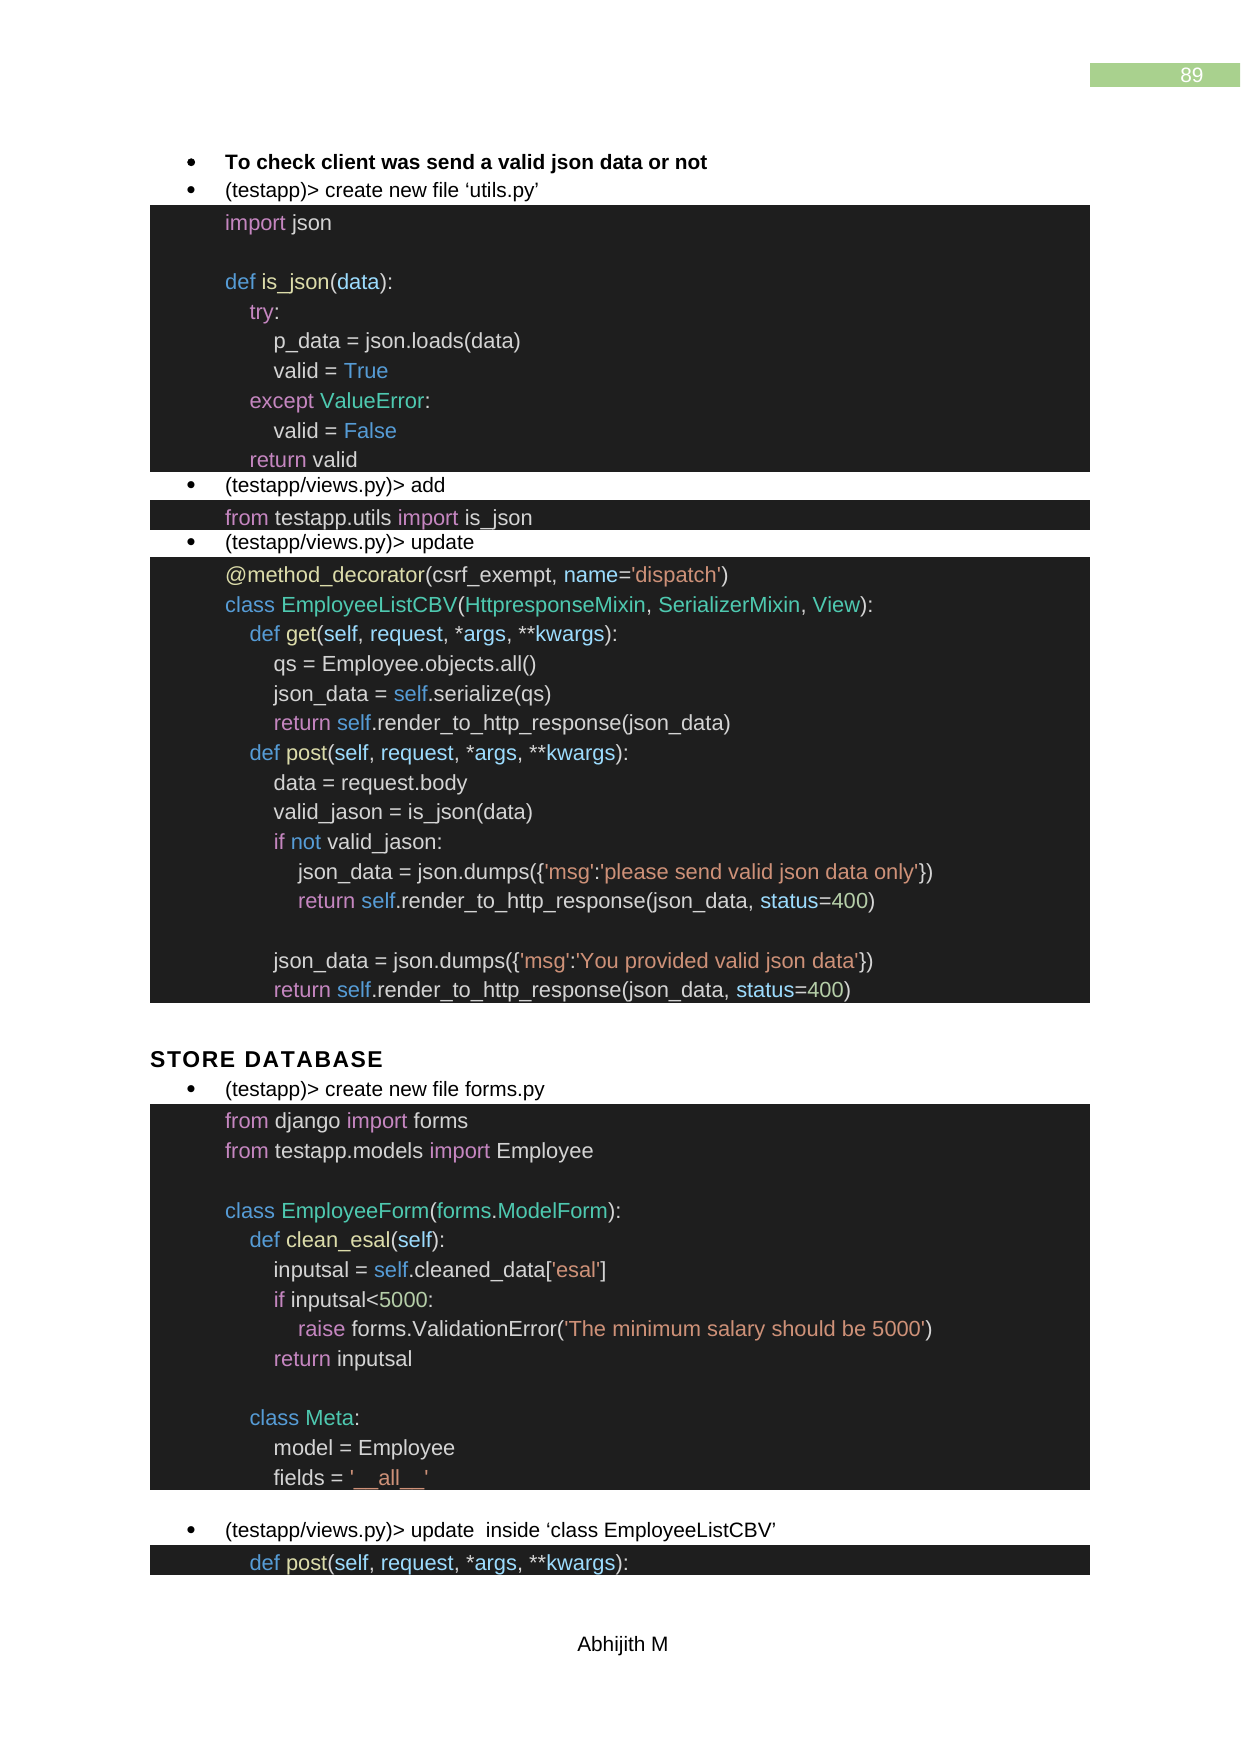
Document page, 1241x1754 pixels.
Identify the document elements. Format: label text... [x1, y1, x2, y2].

subtitle store database [150, 1046, 383, 1073]
text from django import forms [150, 1104, 1090, 1134]
text valid = True [150, 354, 1090, 383]
text inputsal = self.cleaned_data['esal'] [150, 1252, 1090, 1282]
text valid = False [150, 413, 1090, 443]
text class Meta: [150, 1401, 1090, 1431]
text def get(self, request, *args, **kwargs): [150, 617, 1090, 646]
text return valid [150, 443, 1090, 472]
text class EmployeeForm(forms.ModelForm): [150, 1193, 1090, 1223]
text return self.render_to_http_response(json_data, status=400) [150, 973, 1090, 1003]
text except ValueError: [150, 383, 1090, 413]
text return self.render_to_http_response(json_data) [150, 706, 1090, 735]
text from testapp.utils import is_json [150, 500, 1090, 530]
text data = request.body [150, 765, 1090, 795]
list To check client was send a valid json data or not [187, 150, 1090, 174]
text if inputsal<5000: [150, 1282, 1090, 1312]
text @method_decorator(csrf_exempt, name='dispatch') [150, 557, 1090, 587]
list (testapp)> create new file ‘utils.py’ [187, 178, 1090, 202]
text p_data = json.loads(data) [150, 324, 1090, 354]
list (testapp/views.py)> update inside ‘class EmployeeListCBV’ [187, 1517, 1090, 1541]
text qs = Employee.objects.all() [150, 646, 1090, 676]
text def clean_esal(self): [150, 1223, 1090, 1252]
text def is_json(data): [150, 264, 1090, 294]
text return inputsal [150, 1341, 1090, 1371]
text def post(self, request, *args, **kwargs): [150, 1545, 1090, 1575]
text model = Employee [150, 1431, 1090, 1460]
text json_data = json.dumps({'msg':'please send valid json data only'}) [150, 854, 1090, 884]
list (testapp/views.py)> add [187, 472, 1090, 496]
text try: [150, 294, 1090, 324]
text raise forms.ValidationError('The minimum salary should be 5000') [150, 1312, 1090, 1341]
text import json [150, 205, 1090, 235]
text if not valid_jason: [150, 824, 1090, 854]
text return self.render_to_http_response(json_data, status=400) [150, 884, 1090, 913]
list (testapp/views.py)> update [187, 530, 1090, 554]
text json_data = self.serialize(qs) [150, 676, 1090, 706]
text json_data = json.dumps({'msg':'You provided valid json data'}) [150, 943, 1090, 973]
text valid_jason = is_json(data) [150, 795, 1090, 824]
text fields = '__all__' [150, 1460, 1090, 1490]
text from testapp.models import Employee [150, 1134, 1090, 1163]
text def post(self, request, *args, **kwargs): [150, 735, 1090, 765]
text class EmployeeListCBV(HttpresponseMixin, SerializerMixin, View): [150, 587, 1090, 617]
list (testapp)> create new file forms.py [187, 1003, 1090, 1100]
